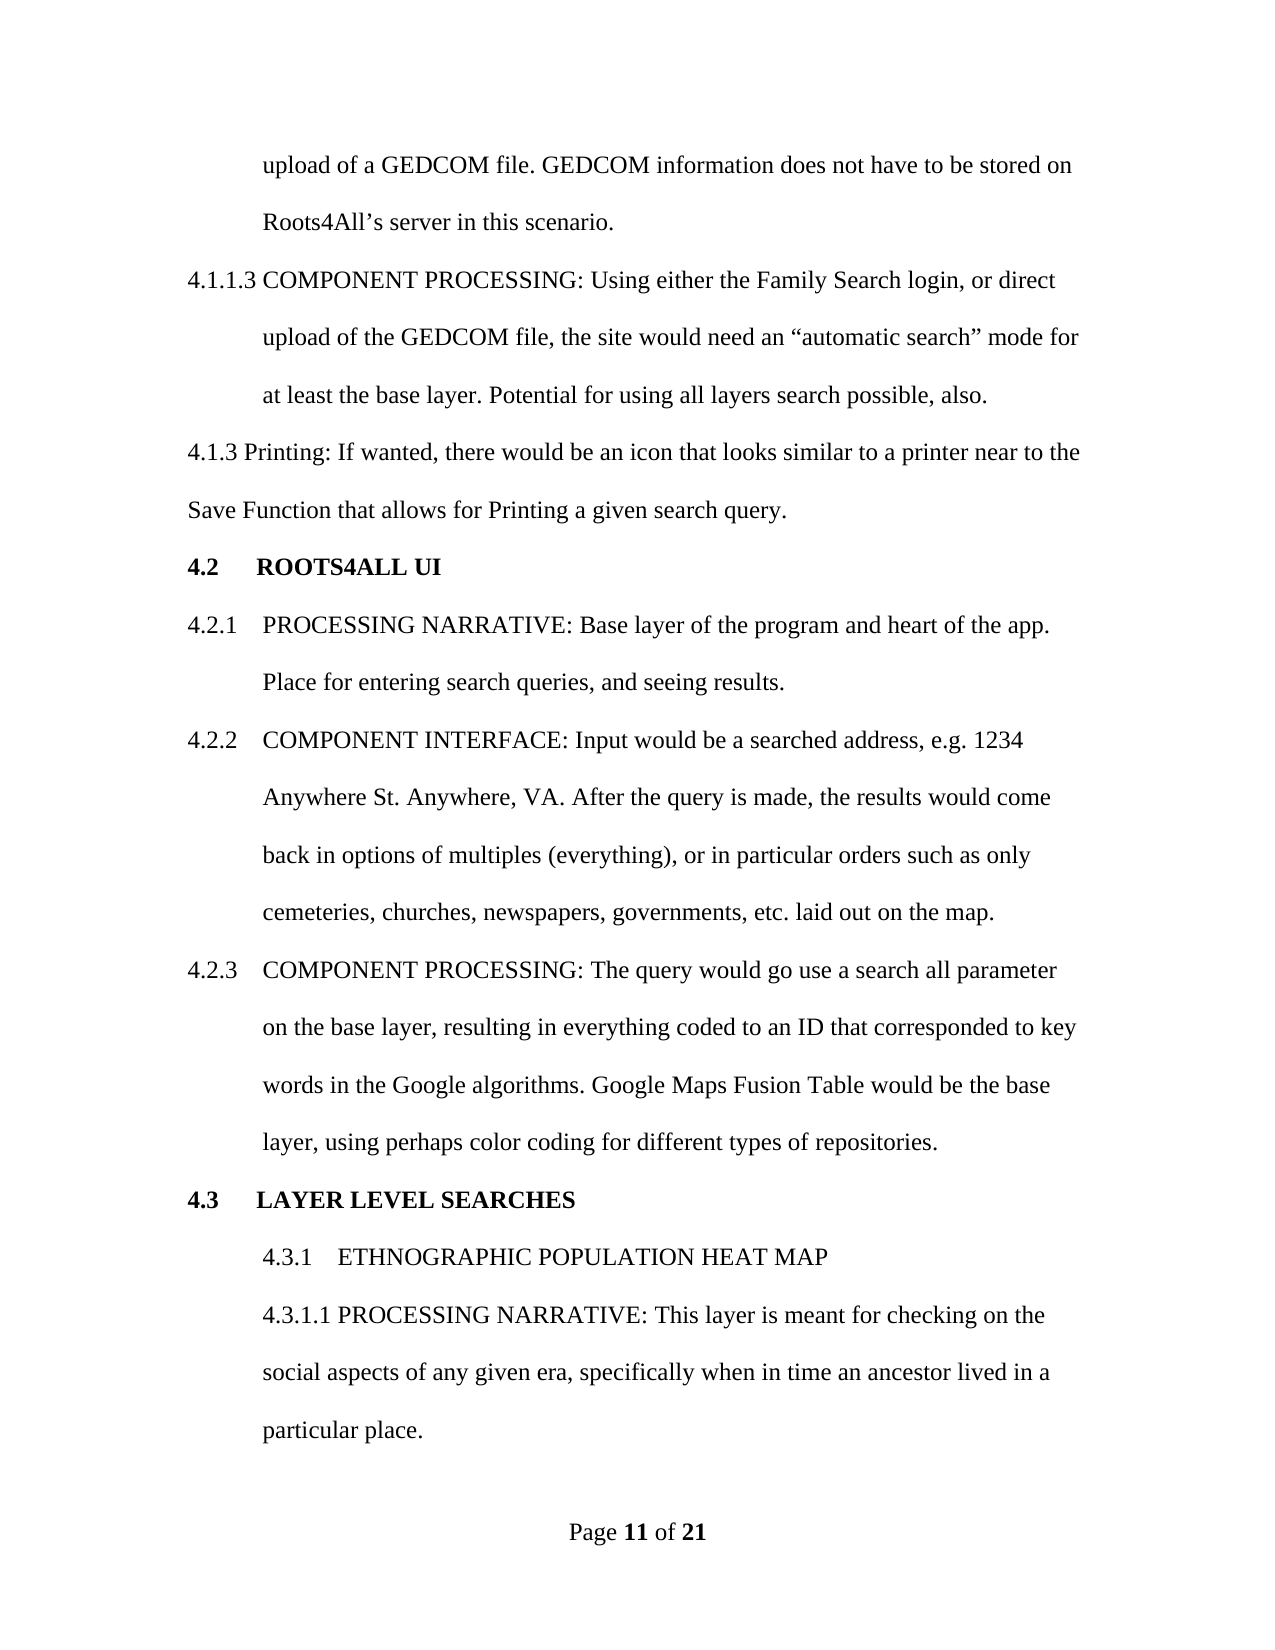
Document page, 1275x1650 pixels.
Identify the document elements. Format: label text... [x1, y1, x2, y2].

list COMPONENT PROCESSING: The query would go use a search all parameter on the base layer, resulting in everything coded to an ID that corresponded to key words in the Google algorithms. Google Maps Fusion Table would be the base layer, using perhaps color coding for different types of repositories. [187, 955, 1087, 1156]
list COMPONENT PROCESSING: Using either the Family Search login, or direct upload of the GEDCOM file, the site would need an “automatic search” mode for at least the base layer. Potential for using all layers search possible, also. [187, 265, 1087, 409]
text 4.1.3 Printing: If wanted, there would be an icon that looks similar to a printer near to the Save Function that allows for Printing a given search query. [187, 437, 1087, 524]
list Layer level searches [187, 1185, 1087, 1214]
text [262, 150, 1087, 236]
list COMPONENT INTERFACE: Input would be a searched address, e.g. 1234 Anywhere St. Anywhere, VA. After the query is made, the results would come back in options of multiples (everything), or in particular orders such as only cemeteries, churches, newspapers, governments, etc. laid out on the map. [187, 725, 1087, 926]
text 4.3.1.1 PROCESSING NARRATIVE: This layer is meant for checking on the social aspects of any given era, specifically when in time an ancestor lived in a particular place. [262, 1300, 1087, 1444]
list Roots4All UI [187, 552, 1087, 581]
list PROCESSING NARRATIVE: Base layer of the program and heart of the app. Place for entering search queries, and seeing results. [187, 610, 1087, 696]
list ETHNOgraphic population heat map [262, 1242, 1087, 1271]
